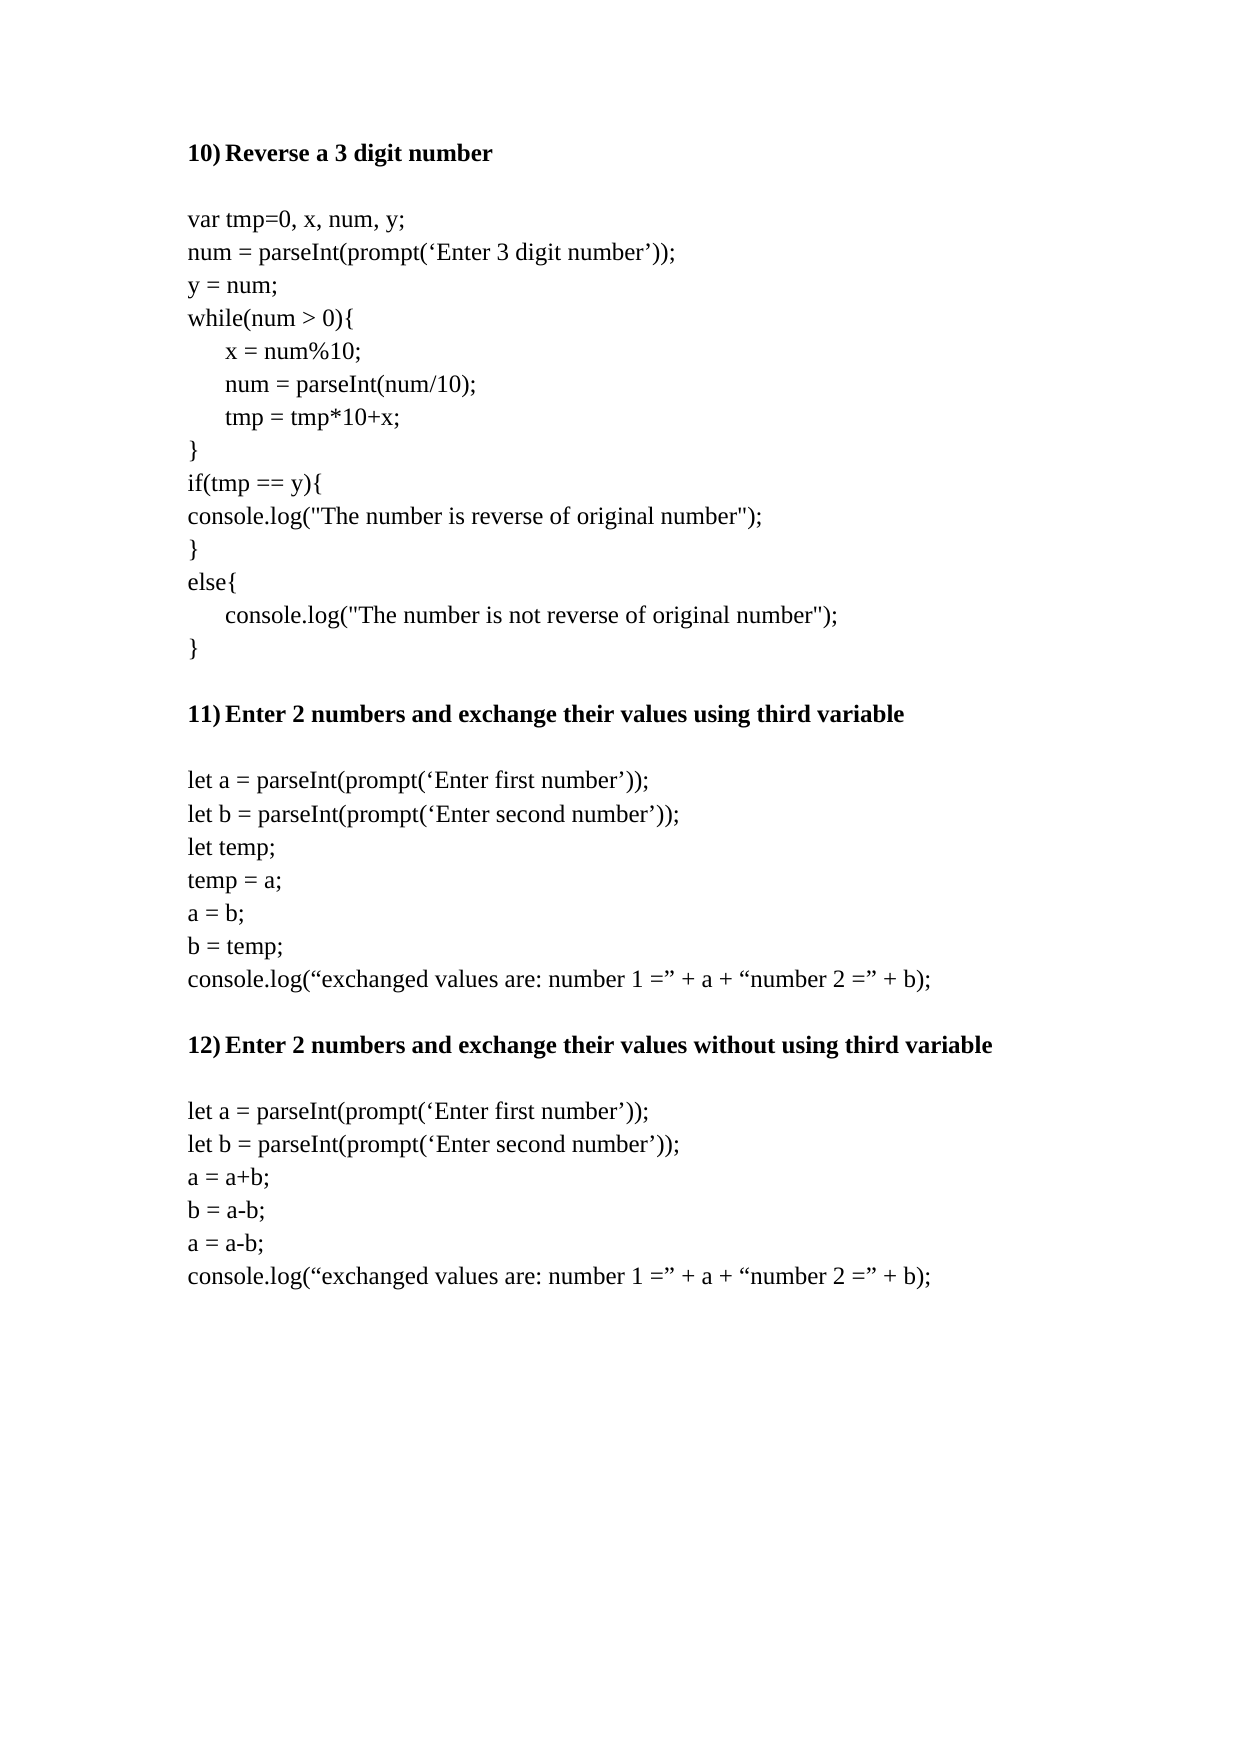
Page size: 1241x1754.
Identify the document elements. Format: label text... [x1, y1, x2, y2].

text let a = parseInt(prompt(‘Enter first number’)); [187, 766, 1090, 794]
text } [187, 435, 1090, 464]
text x = num%10; [187, 336, 1090, 365]
text } [187, 534, 1090, 563]
list Enter 2 numbers and exchange their values without using third variable [187, 1030, 1090, 1058]
text console.log("The number is reverse of original number"); [187, 501, 1090, 530]
text if(tmp == y){ [187, 468, 1090, 497]
text console.log(“exchanged values are: number 1 =” + a + “number 2 =” + b); [187, 964, 1090, 992]
text console.log(“exchanged values are: number 1 =” + a + “number 2 =” + b); [187, 1261, 1090, 1290]
text tmp = tmp*10+x; [187, 402, 1090, 431]
text a = b; [187, 898, 1090, 926]
text num = parseInt(prompt(‘Enter 3 digit number’)); [187, 237, 1090, 266]
text let b = parseInt(prompt(‘Enter second number’)); [187, 1129, 1090, 1158]
text let temp; [187, 832, 1090, 860]
list Enter 2 numbers and exchange their values using third variable [187, 699, 1090, 728]
text console.log("The number is not reverse of original number"); [187, 601, 1090, 629]
text temp = a; [187, 865, 1090, 893]
text while(num > 0){ [187, 303, 1090, 332]
text num = parseInt(num/10); [187, 369, 1090, 398]
text a = a-b; [187, 1228, 1090, 1257]
text let a = parseInt(prompt(‘Enter first number’)); [187, 1096, 1090, 1124]
text a = a+b; [187, 1162, 1090, 1191]
text b = a-b; [187, 1195, 1090, 1224]
list Reverse a 3 digit number [187, 138, 1090, 167]
text y = num; [187, 270, 1090, 299]
text b = temp; [187, 931, 1090, 959]
text else{ [187, 567, 1090, 596]
text var tmp=0, x, num, y; [187, 204, 1090, 233]
text let b = parseInt(prompt(‘Enter second number’)); [187, 799, 1090, 827]
text } [187, 633, 1090, 662]
